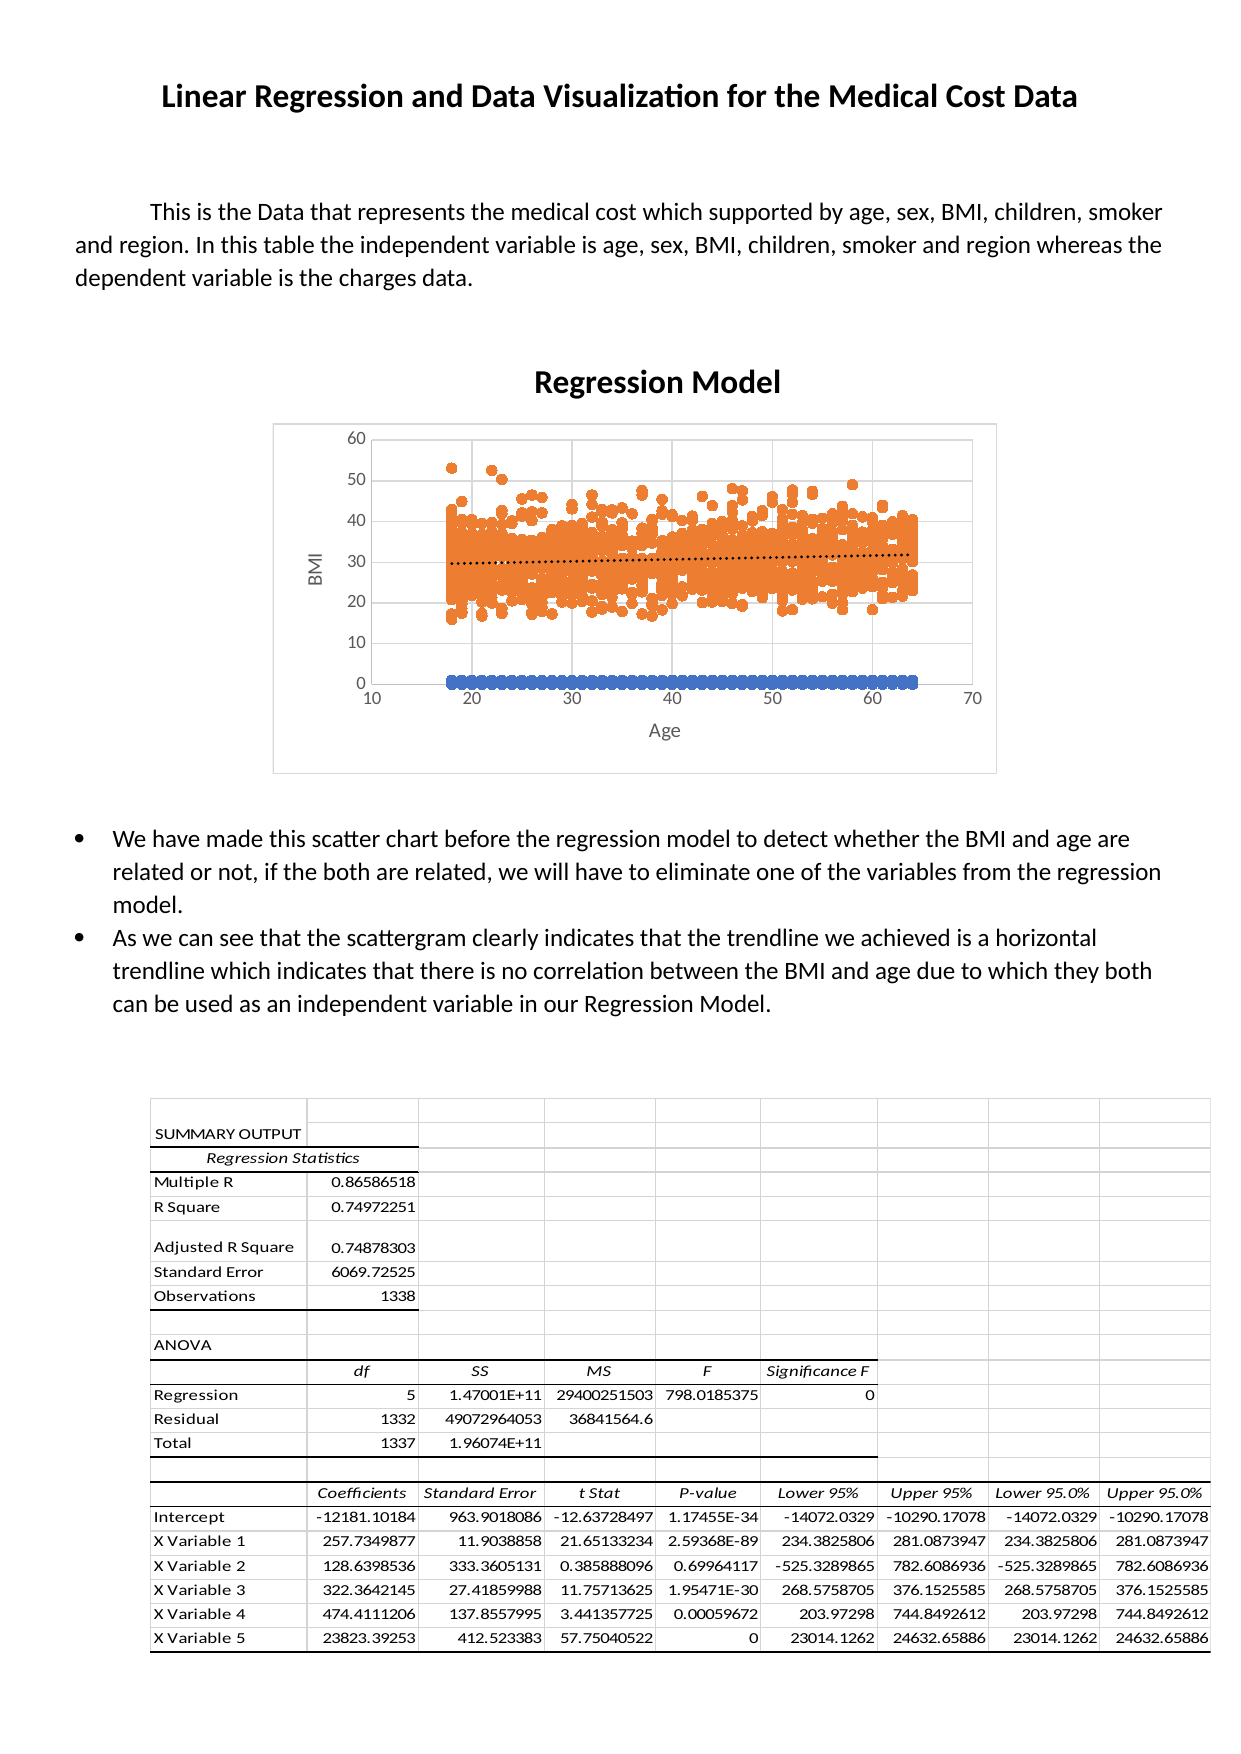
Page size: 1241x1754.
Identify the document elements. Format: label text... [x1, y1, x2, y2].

text Linear Regression and Data Visualization for the Medical Cost Data [75, 75, 1165, 116]
text This is the Data that represents the medical cost which supported by age, sex, BMI, children, smoker and region. In this table the independent variable is age, sex, BMI, children, smoker and region whereas the dependent variable is the charges data. [75, 196, 1165, 293]
list We have made this scatter chart before the regression model to detect whether the BMI and age are related or not, if the both are related, we will have to eliminate one of the variables from the regression model. [75, 823, 1165, 920]
list As we can see that the scattergram clearly indicates that the trendline we achieved is a horizontal trendline which indicates that there is no correlation between the BMI and age due to which they both can be used as an independent variable in our Regression Model. [75, 922, 1165, 1018]
text Regression Model [75, 361, 1165, 402]
